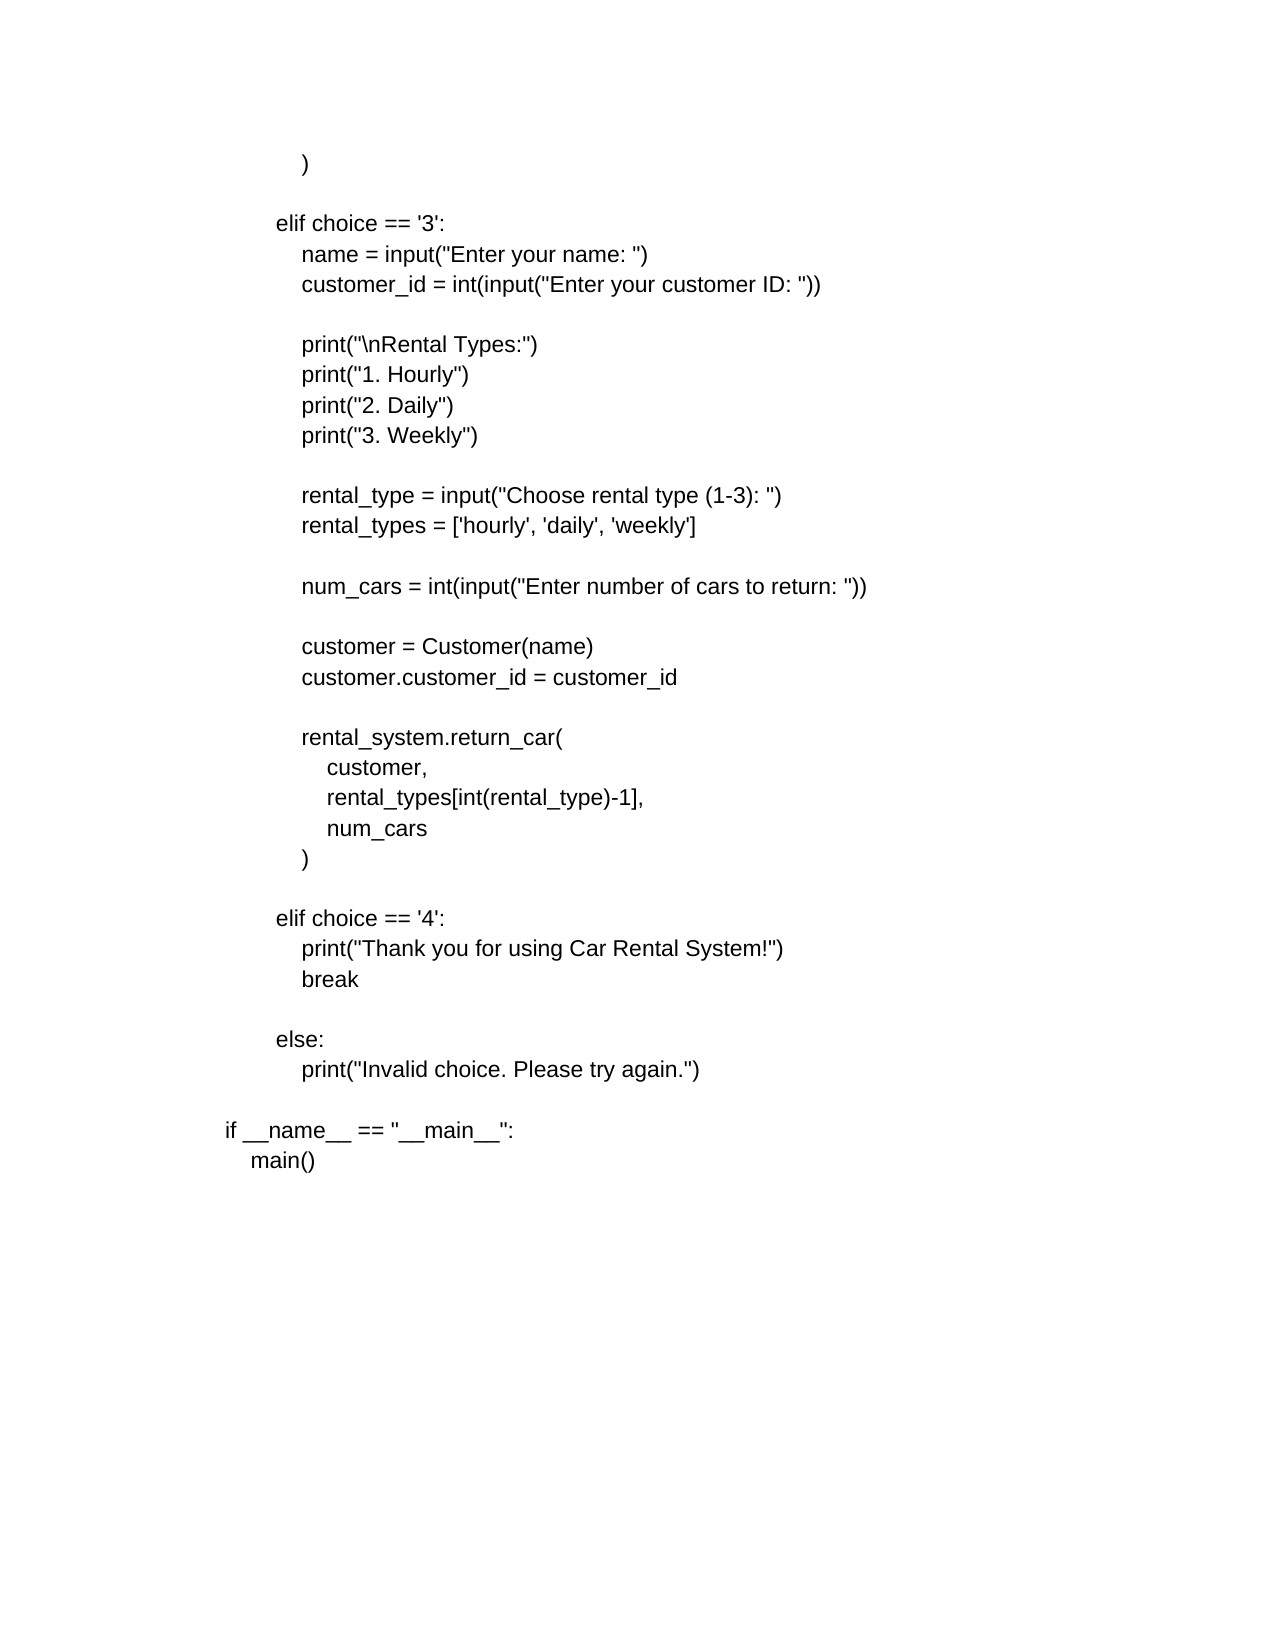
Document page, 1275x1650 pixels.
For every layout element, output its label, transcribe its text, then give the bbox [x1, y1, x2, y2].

text rental_type = input("Choose rental type (1-3): ") [225, 482, 1125, 509]
text customer = Customer(name) [225, 633, 1125, 660]
text print("Invalid choice. Please try again.") [225, 1056, 1125, 1083]
text else: [225, 1026, 1125, 1052]
text main() [225, 1147, 1125, 1173]
text name = input("Enter your name: ") [225, 241, 1125, 267]
text if __name__ == "__main__": [225, 1117, 1125, 1143]
text ) [225, 150, 1125, 176]
text rental_types = ['hourly', 'daily', 'weekly'] [225, 512, 1125, 539]
text elif choice == '3': [225, 210, 1125, 237]
text print("3. Weekly") [225, 422, 1125, 448]
text elif choice == '4': [225, 905, 1125, 932]
text num_cars [225, 814, 1125, 841]
text customer.customer_id = customer_id [225, 663, 1125, 690]
text ) [225, 845, 1125, 871]
text break [225, 966, 1125, 992]
text rental_system.return_car( [225, 724, 1125, 750]
text customer_id = int(input("Enter your customer ID: ")) [225, 271, 1125, 297]
text print("2. Daily") [225, 392, 1125, 418]
text print("\nRental Types:") [225, 331, 1125, 358]
text rental_types[int(rental_type)-1], [225, 784, 1125, 811]
text customer, [225, 754, 1125, 781]
text print("1. Hourly") [225, 361, 1125, 388]
text print("Thank you for using Car Rental System!") [225, 935, 1125, 962]
text num_cars = int(input("Enter number of cars to return: ")) [225, 573, 1125, 599]
